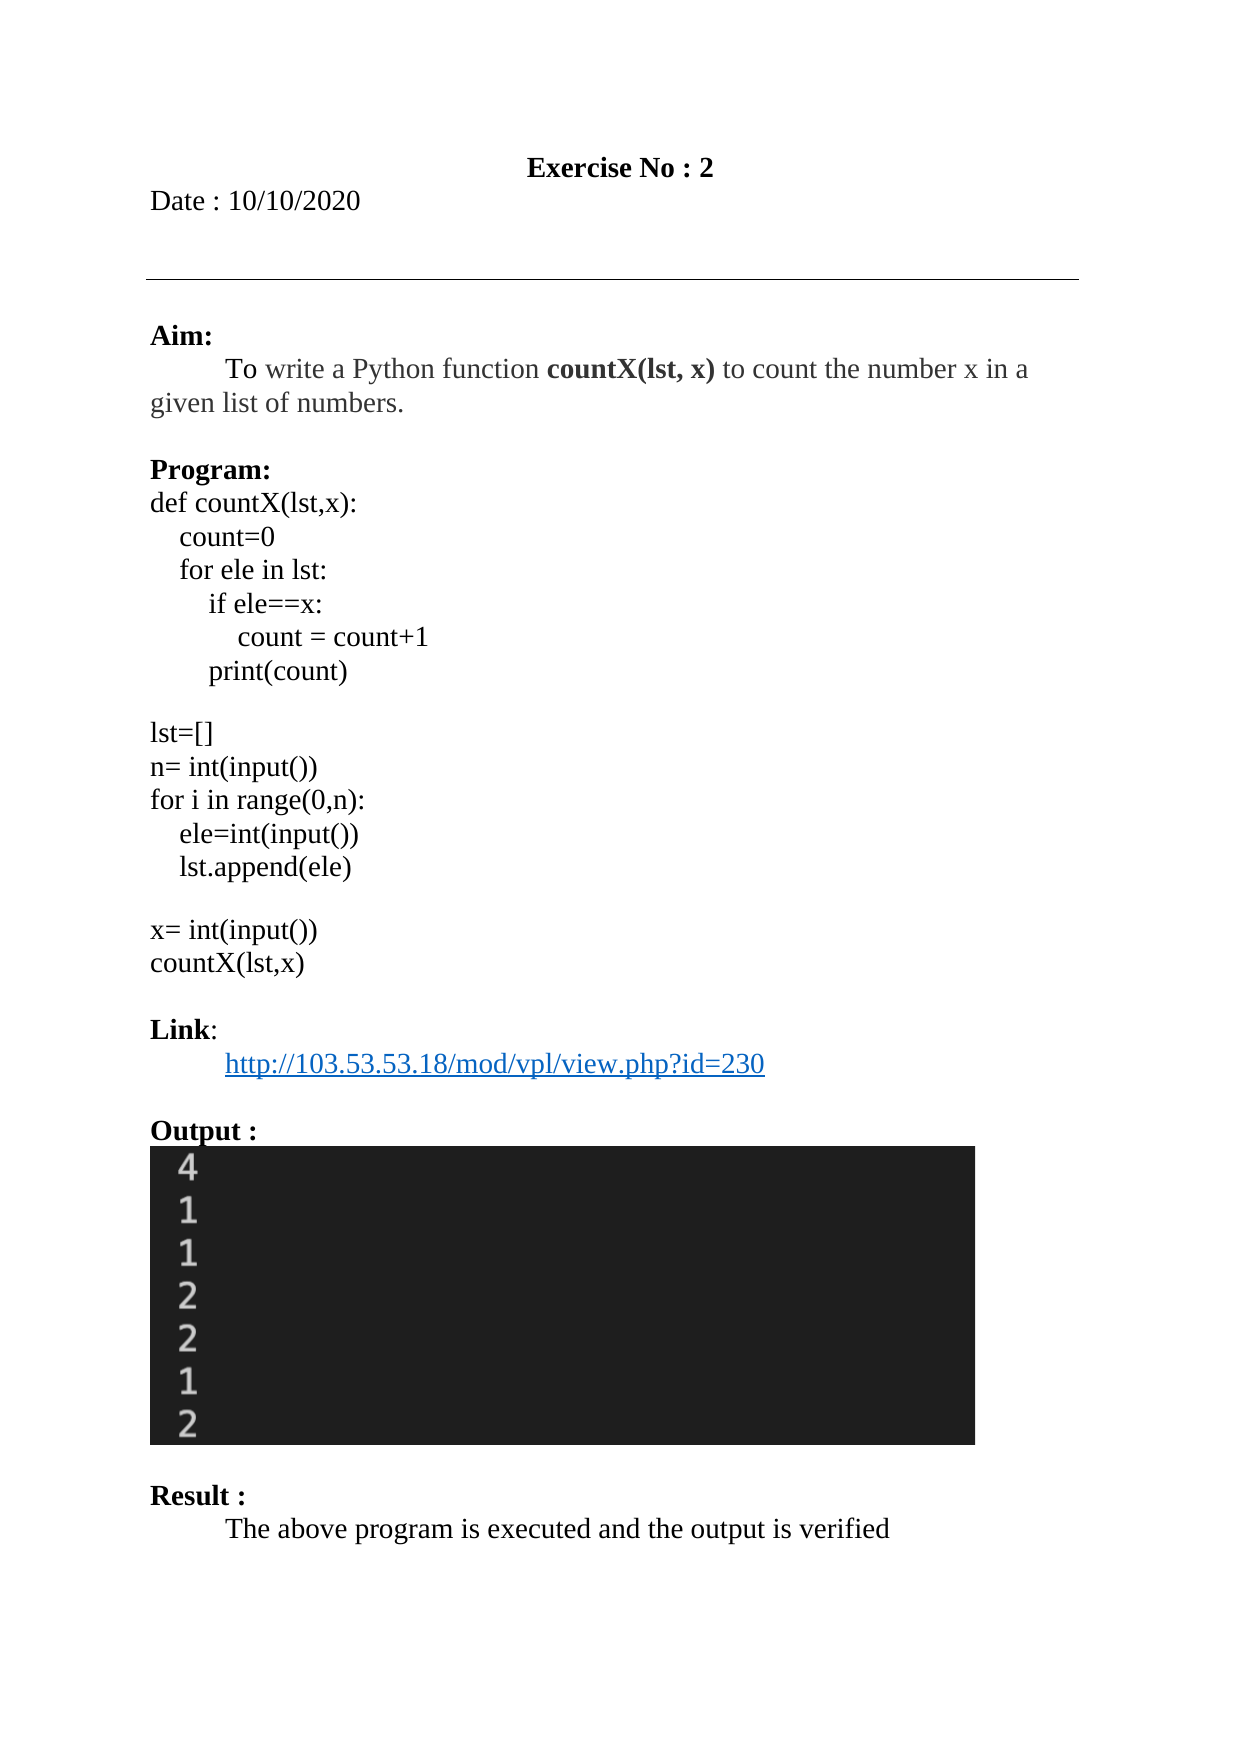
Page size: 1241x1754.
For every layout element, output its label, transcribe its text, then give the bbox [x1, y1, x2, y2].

text Date : 10/10/2020 [150, 183, 1090, 217]
text ele=int(input()) [150, 816, 1090, 849]
text def countX(lst,x): [150, 485, 1090, 519]
text Aim: [150, 318, 1090, 351]
text Program: [150, 452, 1090, 485]
text n= int(input()) [150, 749, 1090, 782]
text Link: [150, 1012, 1090, 1046]
text Exercise No : 2 [150, 150, 1090, 183]
text lst.append(ele) [150, 849, 1090, 883]
text Result : [150, 1478, 1090, 1512]
text count=0 [150, 519, 1090, 552]
text if ele==x: [150, 586, 1090, 619]
text x= int(input()) [150, 912, 1090, 945]
text http://103.53.53.18/mod/vpl/view.php?id=230 [150, 1046, 1090, 1079]
text count = count+1 [150, 619, 1090, 653]
text for ele in lst: [150, 552, 1090, 586]
text countX(lst,x) [150, 945, 1090, 979]
text for i in range(0,n): [150, 782, 1090, 816]
text The above program is executed and the output is verified [150, 1512, 1090, 1545]
text To write a Python function countX(lst, x) to count the number x in a given list of numbers. [404, 351, 1090, 418]
text print(count) [150, 653, 1090, 687]
text lst=[] [150, 715, 1090, 749]
text Output : [150, 1113, 1090, 1147]
picture [150, 1146, 976, 1445]
